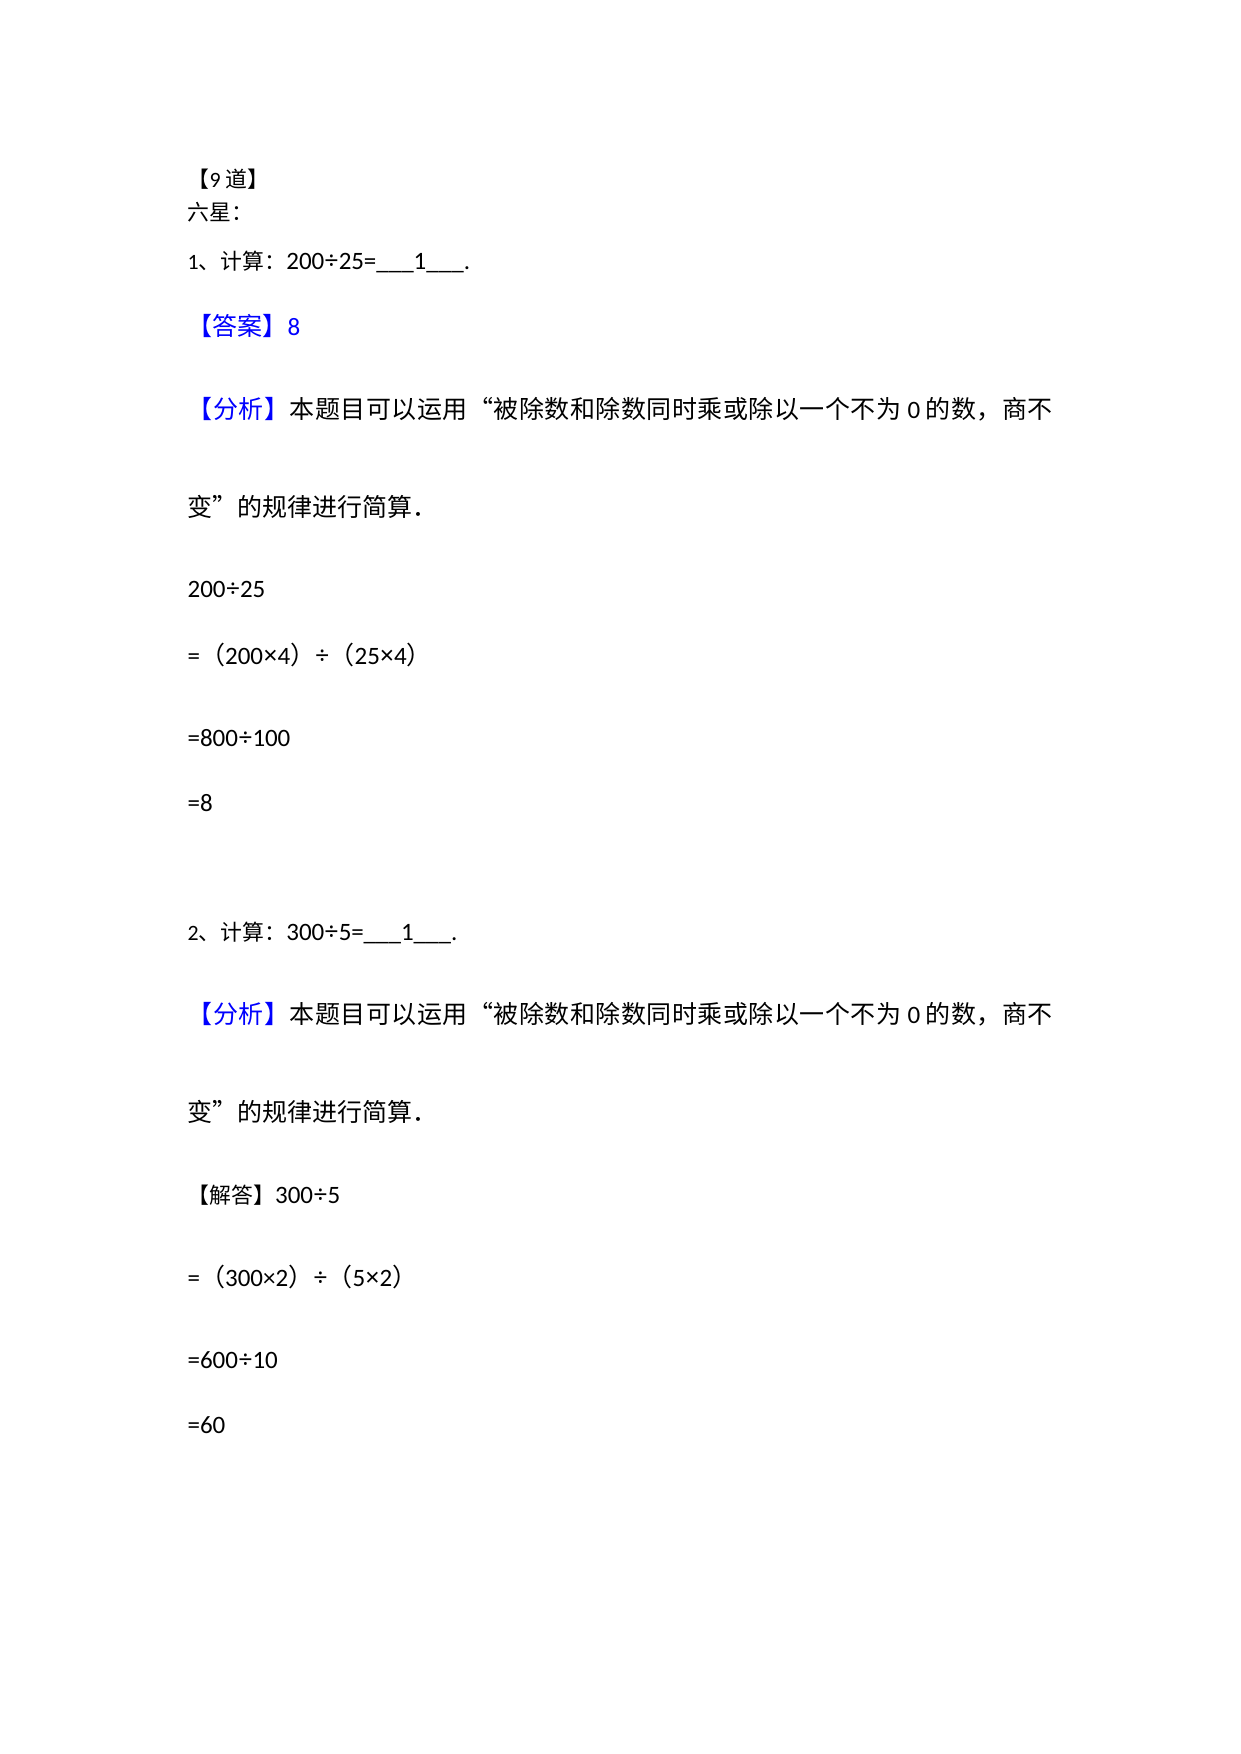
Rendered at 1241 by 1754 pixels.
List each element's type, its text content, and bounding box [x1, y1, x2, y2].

text 【解答】300÷5 [187, 1161, 1053, 1226]
text =60 [187, 1408, 1053, 1441]
text 2、计算：300÷5=___1___. [187, 898, 1053, 963]
text =（200×4）÷（25×4） [187, 621, 1053, 686]
text 【9道】 [187, 162, 1053, 194]
text =800÷100 [187, 704, 1053, 769]
text 200÷25 [187, 556, 1053, 621]
text 【分析】本题目可以运用“被除数和除数同时乘或除以一个不为0的数，商不变”的规律进行简算． [187, 981, 1053, 1143]
text =600÷10 [187, 1326, 1053, 1391]
text 1、计算：200÷25=___1___. [187, 227, 1053, 292]
text 六星： [187, 194, 1053, 227]
text 【答案】8 [187, 292, 1053, 357]
text 【分析】本题目可以运用“被除数和除数同时乘或除以一个不为0的数，商不变”的规律进行简算． [187, 375, 1053, 538]
text =8 [187, 786, 1053, 818]
text =（300×2）÷（5×2） [187, 1243, 1053, 1308]
